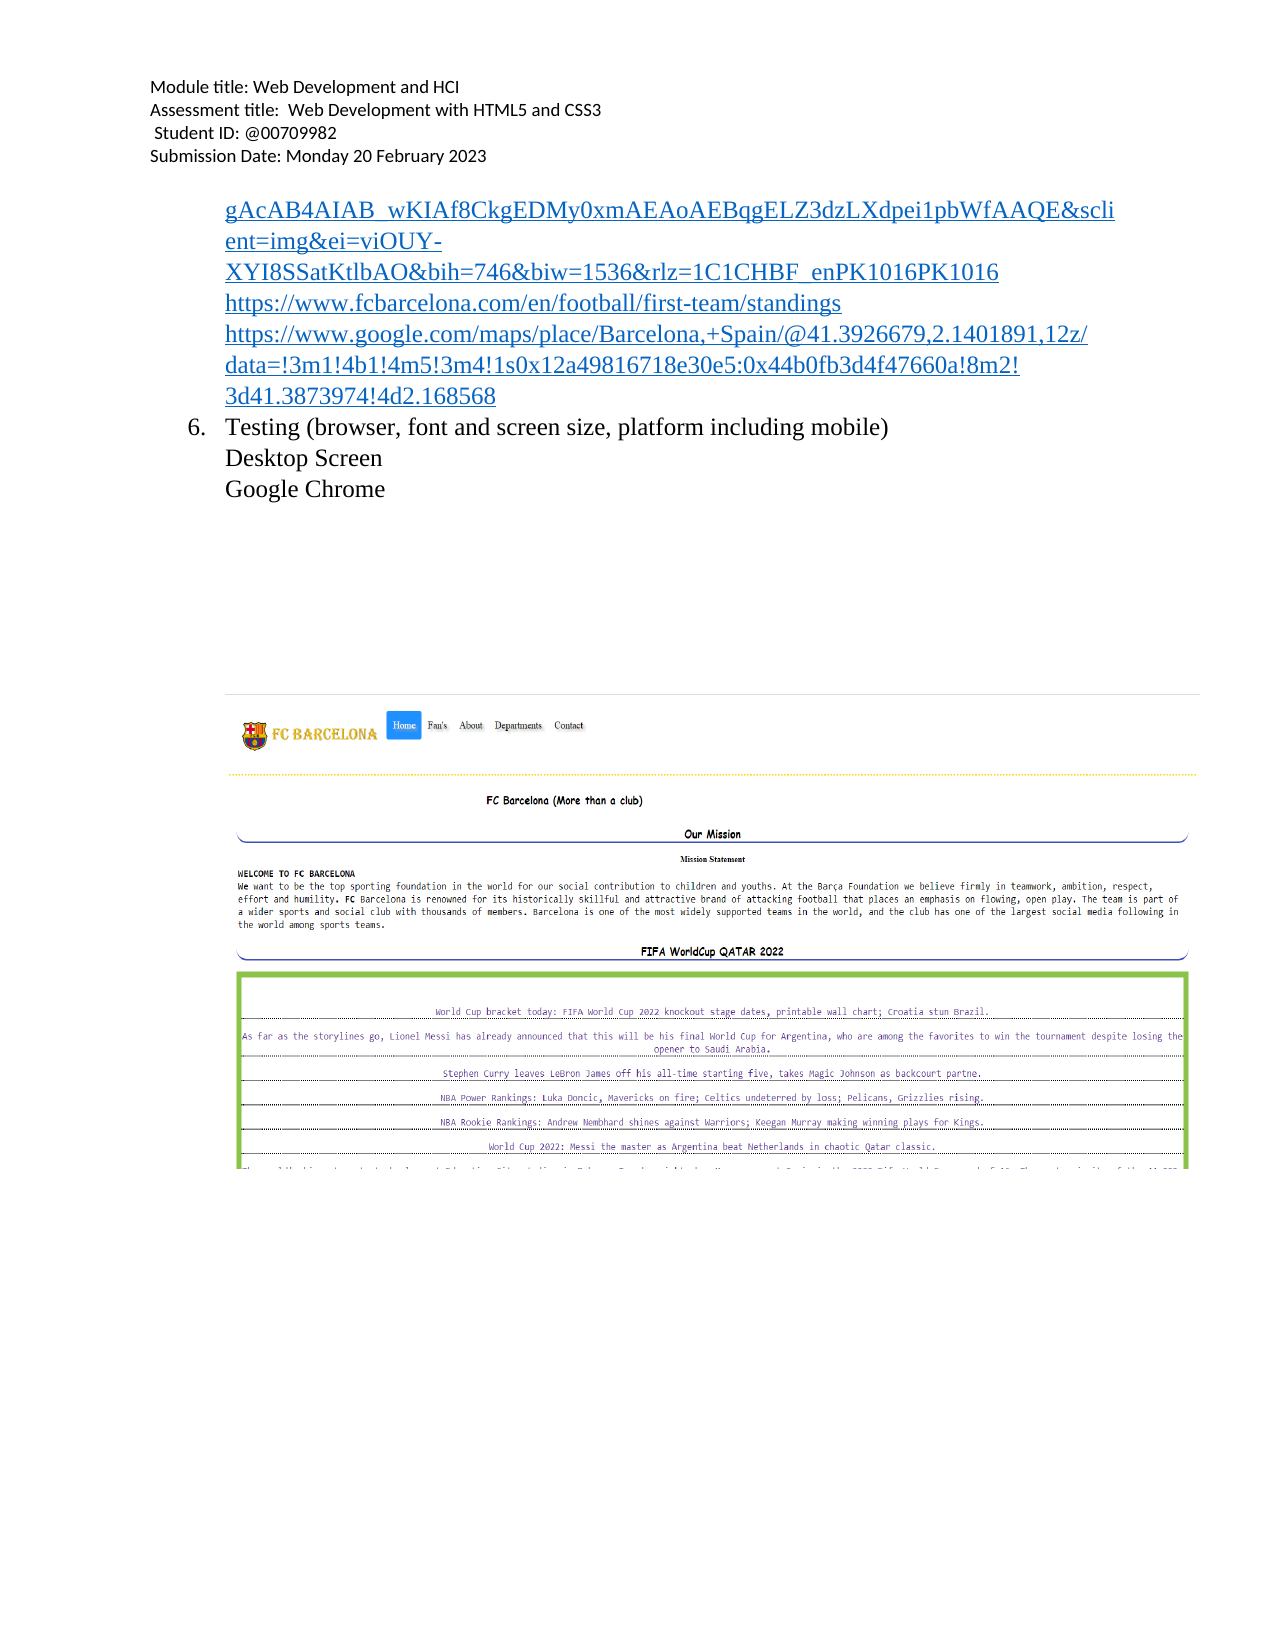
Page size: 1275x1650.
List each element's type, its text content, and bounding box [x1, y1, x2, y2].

list Google Chrome [225, 474, 1125, 503]
list Desktop Screen [225, 443, 1125, 472]
picture [225, 691, 1200, 1169]
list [225, 195, 1125, 286]
list https://www.google.com/maps/place/Barcelona,+Spain/@41.3926679,2.1401891,12z/data=!3m1!4b1!4m5!3m4!1s0x12a49816718e30e5:0x44b0fb3d4f47660a!8m2!3d41.3873974!4d2.168568 [225, 319, 1125, 410]
list Testing (browser, font and screen size, platform including mobile) [187, 412, 1125, 441]
list https://www.fcbarcelona.com/en/football/first-team/standings [225, 288, 1125, 317]
